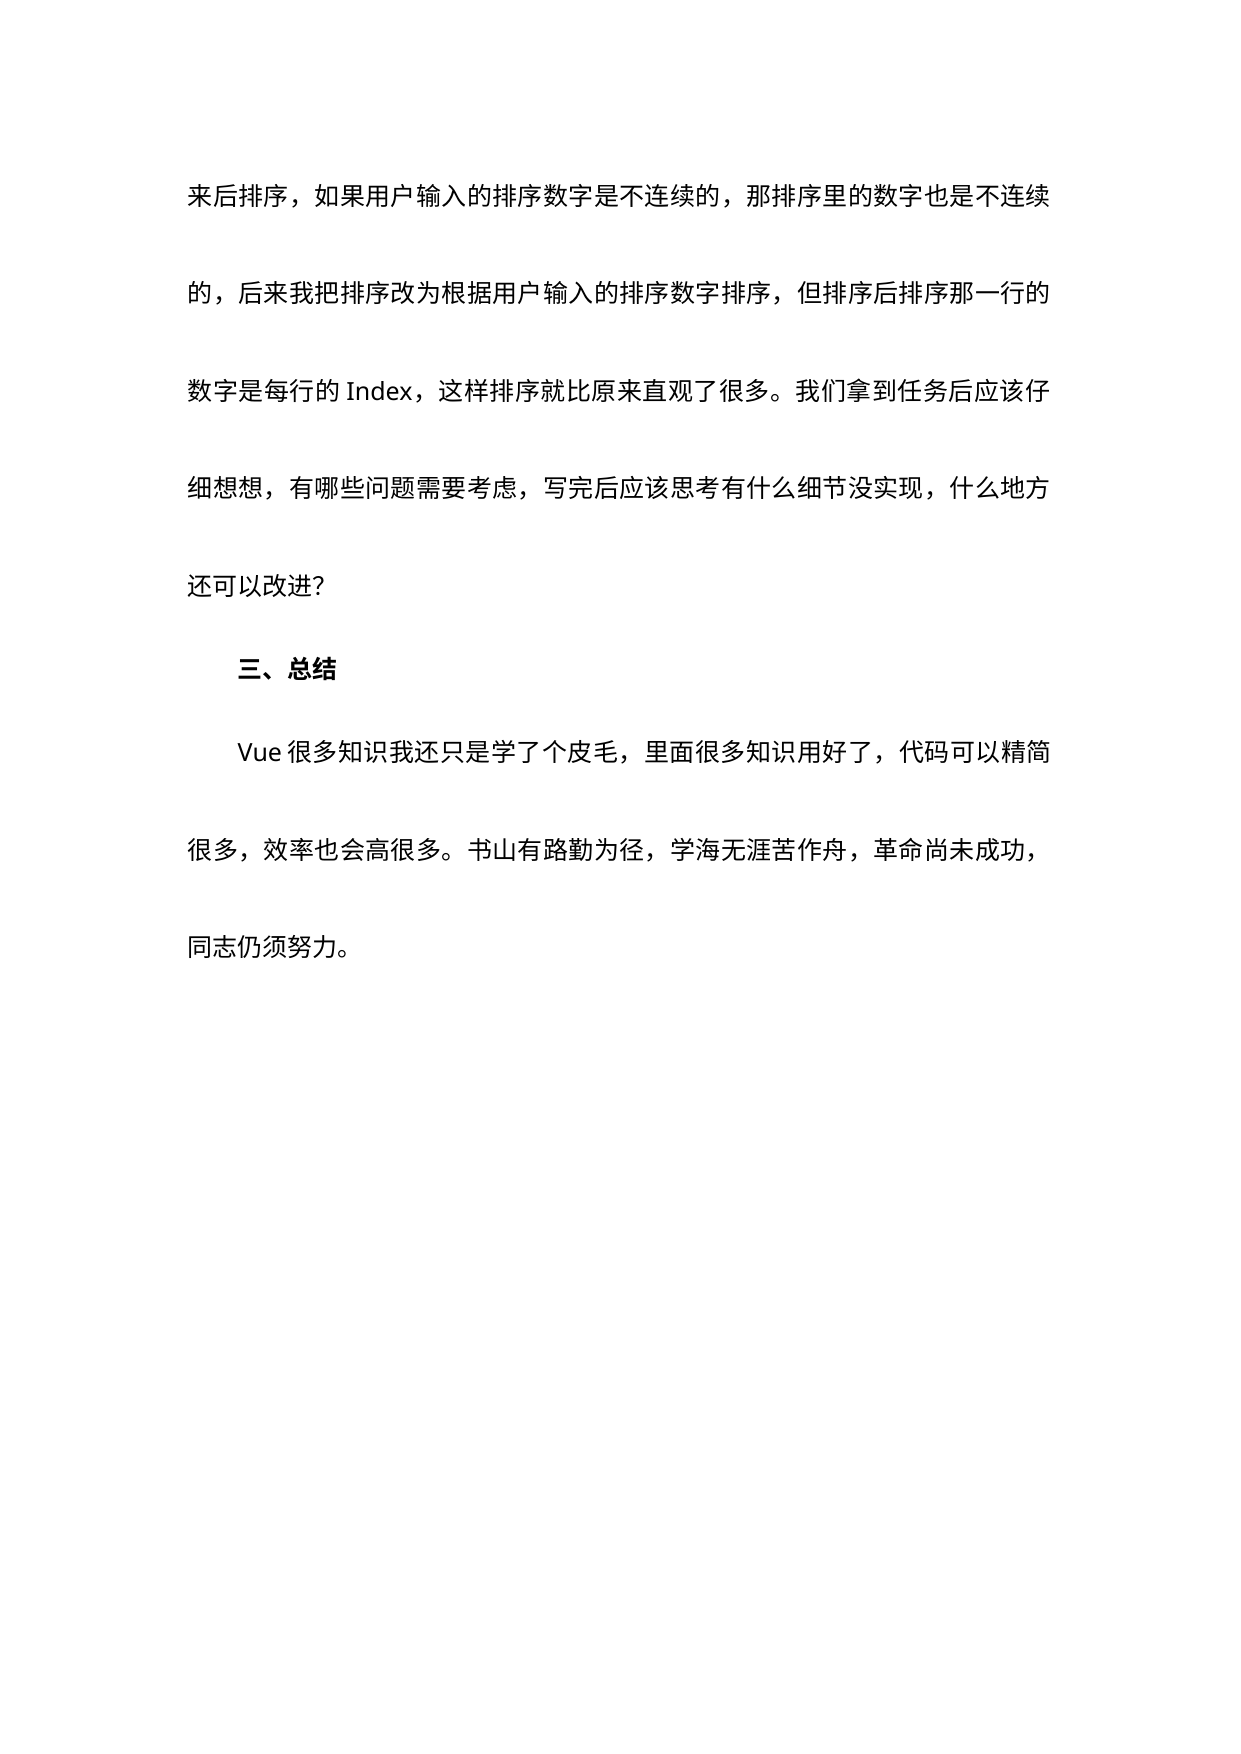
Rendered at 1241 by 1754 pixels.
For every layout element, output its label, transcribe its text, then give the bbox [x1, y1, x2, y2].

text 三、总结 [187, 635, 1053, 700]
text Vue很多知识我还只是学了个皮毛，里面很多知识用好了，代码可以精简很多，效率也会高很多。书山有路勤为径，学海无涯苦作舟，革命尚未成功，同志仍须努力。 [187, 718, 1053, 978]
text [187, 162, 1053, 617]
